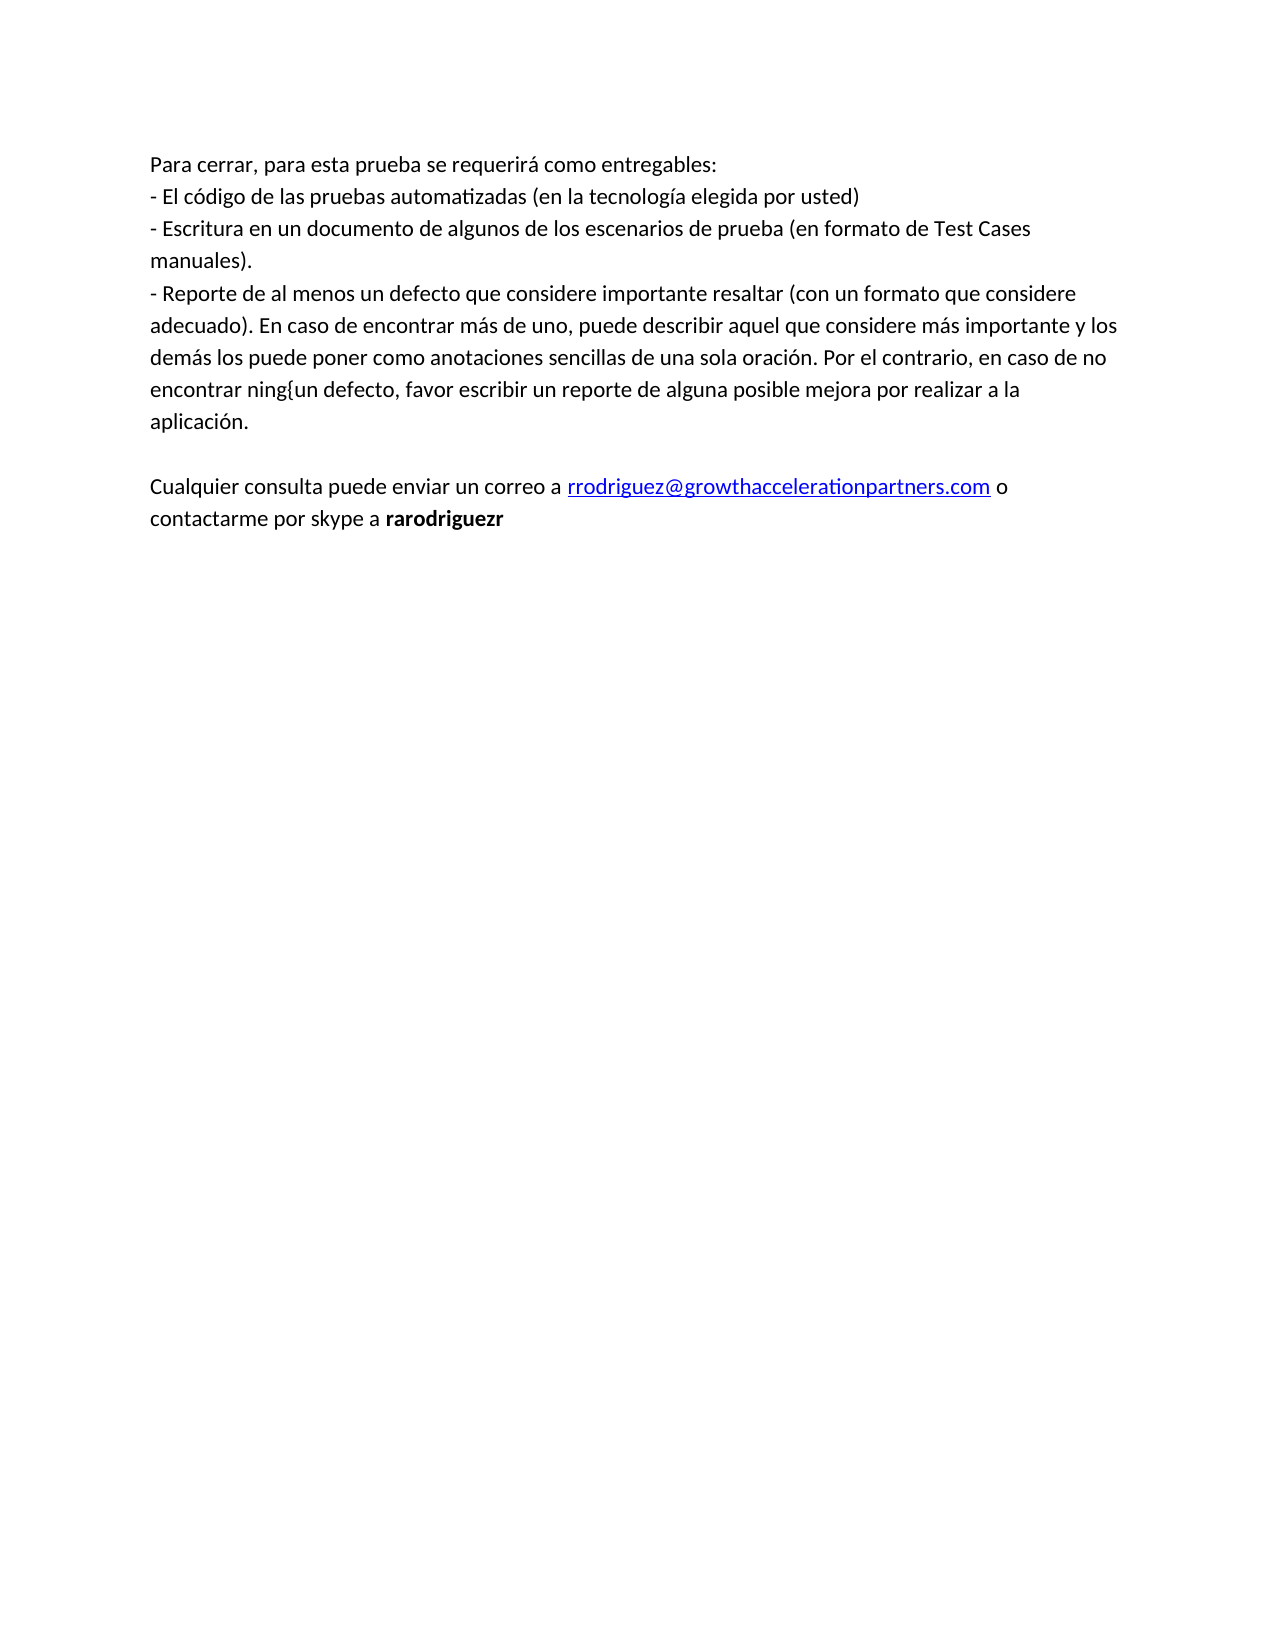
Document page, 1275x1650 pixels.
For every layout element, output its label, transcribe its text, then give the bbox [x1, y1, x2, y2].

text Para cerrar, para esta prueba se requerirá como entregables: - El código de las pruebas automatizadas (en la tecnología elegida por usted) - Escritura en un documento de algunos de los escenarios de prueba (en formato de Test Cases manuales). - Reporte de al menos un defecto que considere importante resaltar (con un formato que considere adecuado). En caso de encontrar más de uno, puede describir aquel que considere más importante y los demás los puede poner como anotaciones sencillas de una sola oración. Por el contrario, en caso de no encontrar ning{un defecto, favor escribir un reporte de alguna posible mejora por realizar a la aplicación. Cualquier consulta puede enviar un correo a rrodriguez@growthaccelerationpartners.com o contactarme por skype a rarodriguezr [150, 150, 1125, 532]
